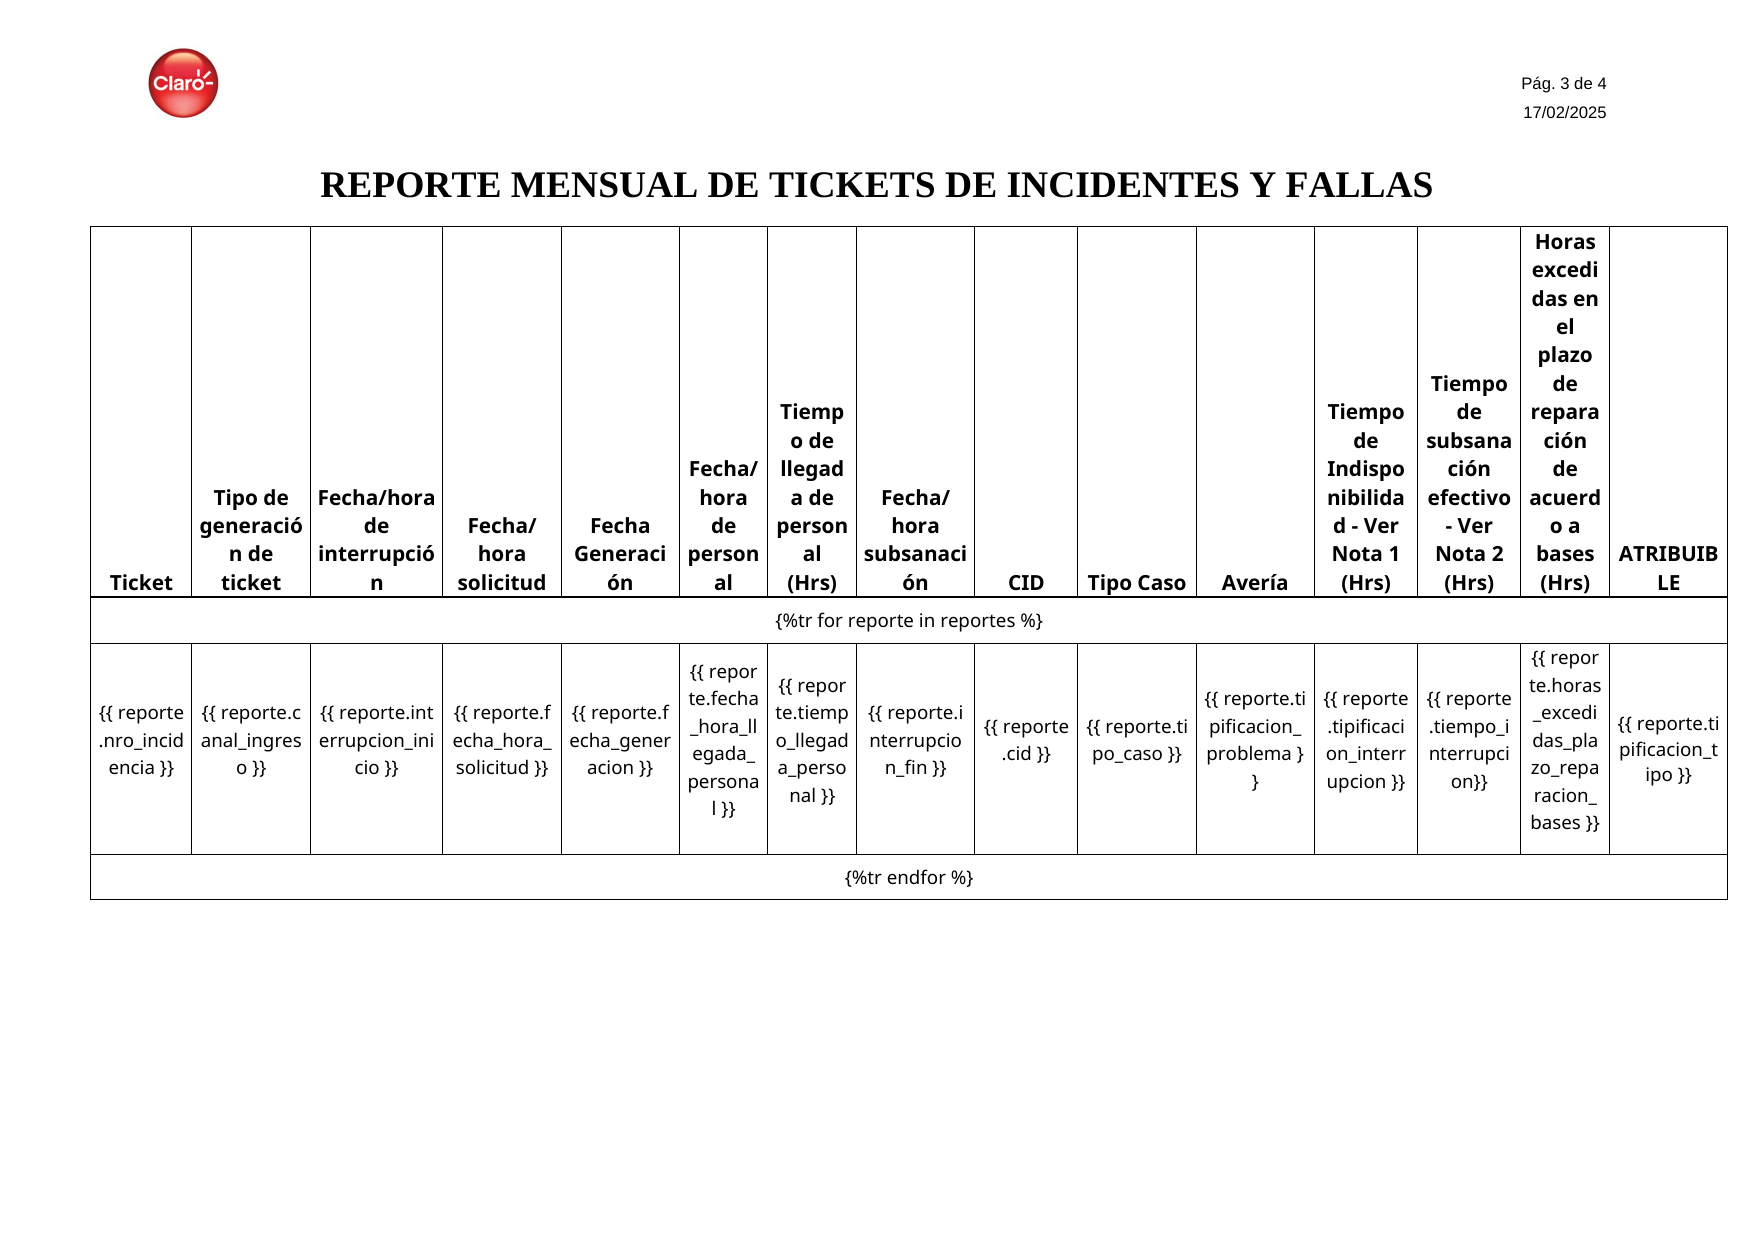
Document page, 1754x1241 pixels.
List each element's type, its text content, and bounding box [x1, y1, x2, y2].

table_cell {{ reporte.fecha_hora_llegada_personal }} [680, 644, 767, 854]
table_cell {{ reporte.interrupcion_fin }} [857, 644, 974, 854]
table_header Fecha/ hora subsanación [857, 227, 974, 596]
table_header Tipo Caso [1078, 227, 1196, 596]
table_header Fecha Generación [562, 227, 679, 596]
table_header Horas excedidas en el plazo de reparación de acuerdo a bases (Hrs) [1521, 227, 1609, 596]
table_header ATRIBUIBLE [1610, 227, 1727, 596]
table_header Fecha/ hora de personal [680, 227, 767, 596]
table_cell {{ reporte.canal_ingreso }} [192, 644, 310, 854]
table_header Tiempo de Indisponibilidad - Ver Nota 1 (Hrs) [1315, 227, 1417, 596]
table_header Fecha/hora de interrupción [311, 227, 442, 596]
picture [59, 46, 307, 120]
table_cell {{ reporte.cid }} [975, 644, 1077, 854]
table_cell {{ reporte.tipo_caso }} [1078, 644, 1196, 854]
table_cell {{ reporte.horas_excedidas_plazo_reparacion_bases }} [1521, 644, 1609, 854]
table_header Tipo de generación de ticket [192, 227, 310, 596]
table_cell {{ reporte.tiempo_interrupcion}} [1418, 644, 1520, 854]
table_cell {%tr for reporte in reportes %} [91, 598, 1727, 643]
table_cell {{ reporte.fecha_hora_solicitud }} [443, 644, 561, 854]
table_header CID [975, 227, 1077, 596]
table_header Ticket [91, 227, 191, 596]
table_cell {{ reporte.tipificacion_interrupcion }} [1315, 644, 1417, 854]
table_cell {{ reporte.tipificacion_tipo }} [1610, 644, 1727, 854]
table_cell {{ reporte.nro_incidencia }} [91, 644, 191, 854]
table_cell {{ reporte.fecha_generacion }} [562, 644, 679, 854]
text REPORTE MENSUAL DE TICKETS DE INCIDENTES Y FALLAS [148, 162, 1606, 206]
table_header Fecha/hora solicitud [443, 227, 561, 596]
table_cell {{ reporte.tiempo_llegada_personal }} [768, 644, 856, 854]
table_header Tiempo de llegada de personal (Hrs) [768, 227, 856, 596]
table_header Avería [1197, 227, 1314, 596]
table_cell {%tr endfor %} [91, 855, 1727, 899]
table_cell {{ reporte.tipificacion_problema }} [1197, 644, 1314, 854]
table_cell {{ reporte.interrupcion_inicio }} [311, 644, 442, 854]
table_header Tiempo de subsanación efectivo - Ver Nota 2 (Hrs) [1418, 227, 1520, 596]
